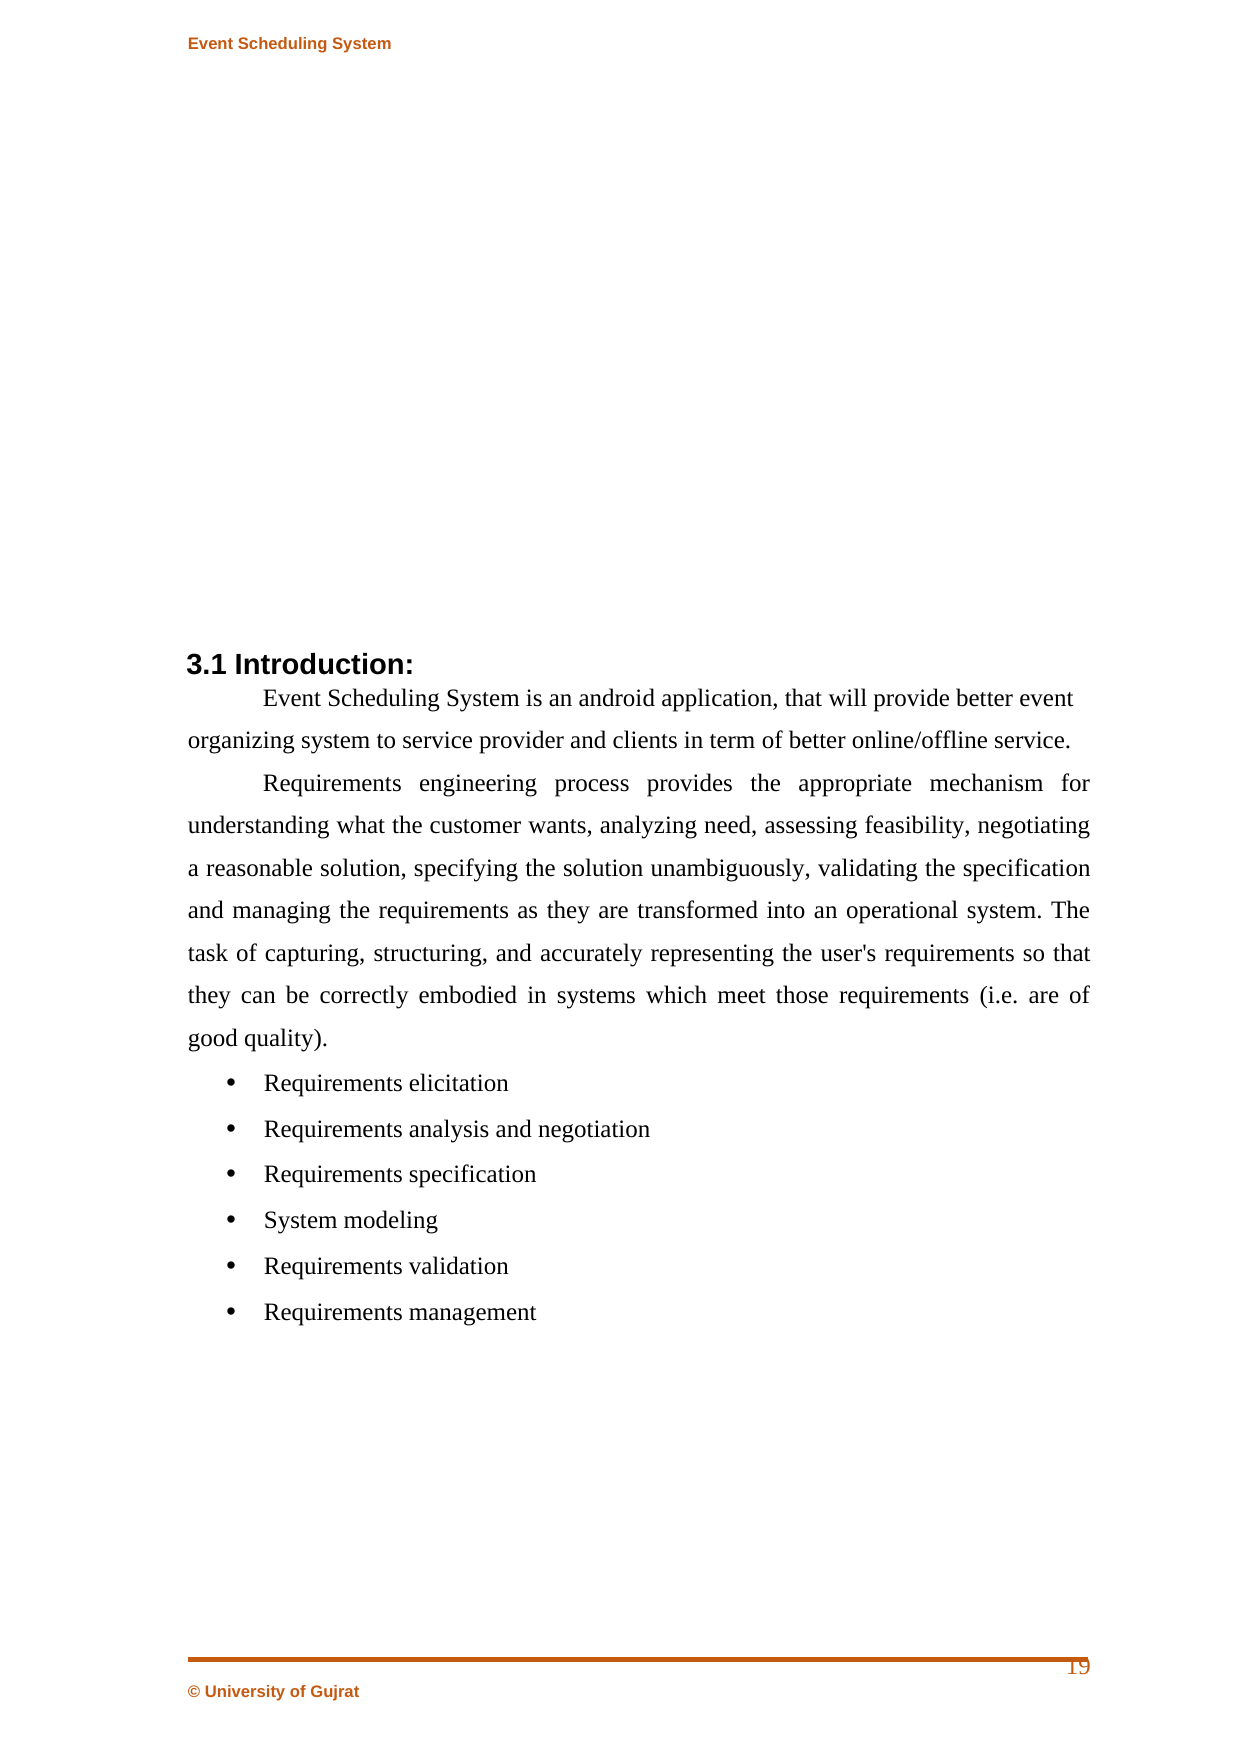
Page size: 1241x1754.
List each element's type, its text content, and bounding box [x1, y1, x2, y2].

list Requirements analysis and negotiation [226, 1112, 1091, 1143]
list Requirements management [226, 1294, 1091, 1326]
list Requirements specification [226, 1157, 1091, 1188]
list System modeling [226, 1203, 1091, 1234]
text Event Scheduling System is an android application, that will provide better event organizing system to service provider and clients in term of better online/offline service. [188, 683, 1110, 754]
text 3.1 Introduction: [186, 647, 1111, 680]
list Requirements validation [226, 1249, 1091, 1280]
list Requirements elicitation [226, 1066, 1091, 1097]
text Requirements engineering process provides the appropriate mechanism for understanding what the customer wants, analyzing need, assessing feasibility, negotiating a reasonable solution, specifying the solution unambiguously, validating the specification and managing the requirements as they are transformed into an operational system. The task of capturing, structuring, and accurately representing the user's requirements so that they can be correctly embodied in systems which meet those requirements (i.e. are of good quality). [188, 768, 1091, 1052]
